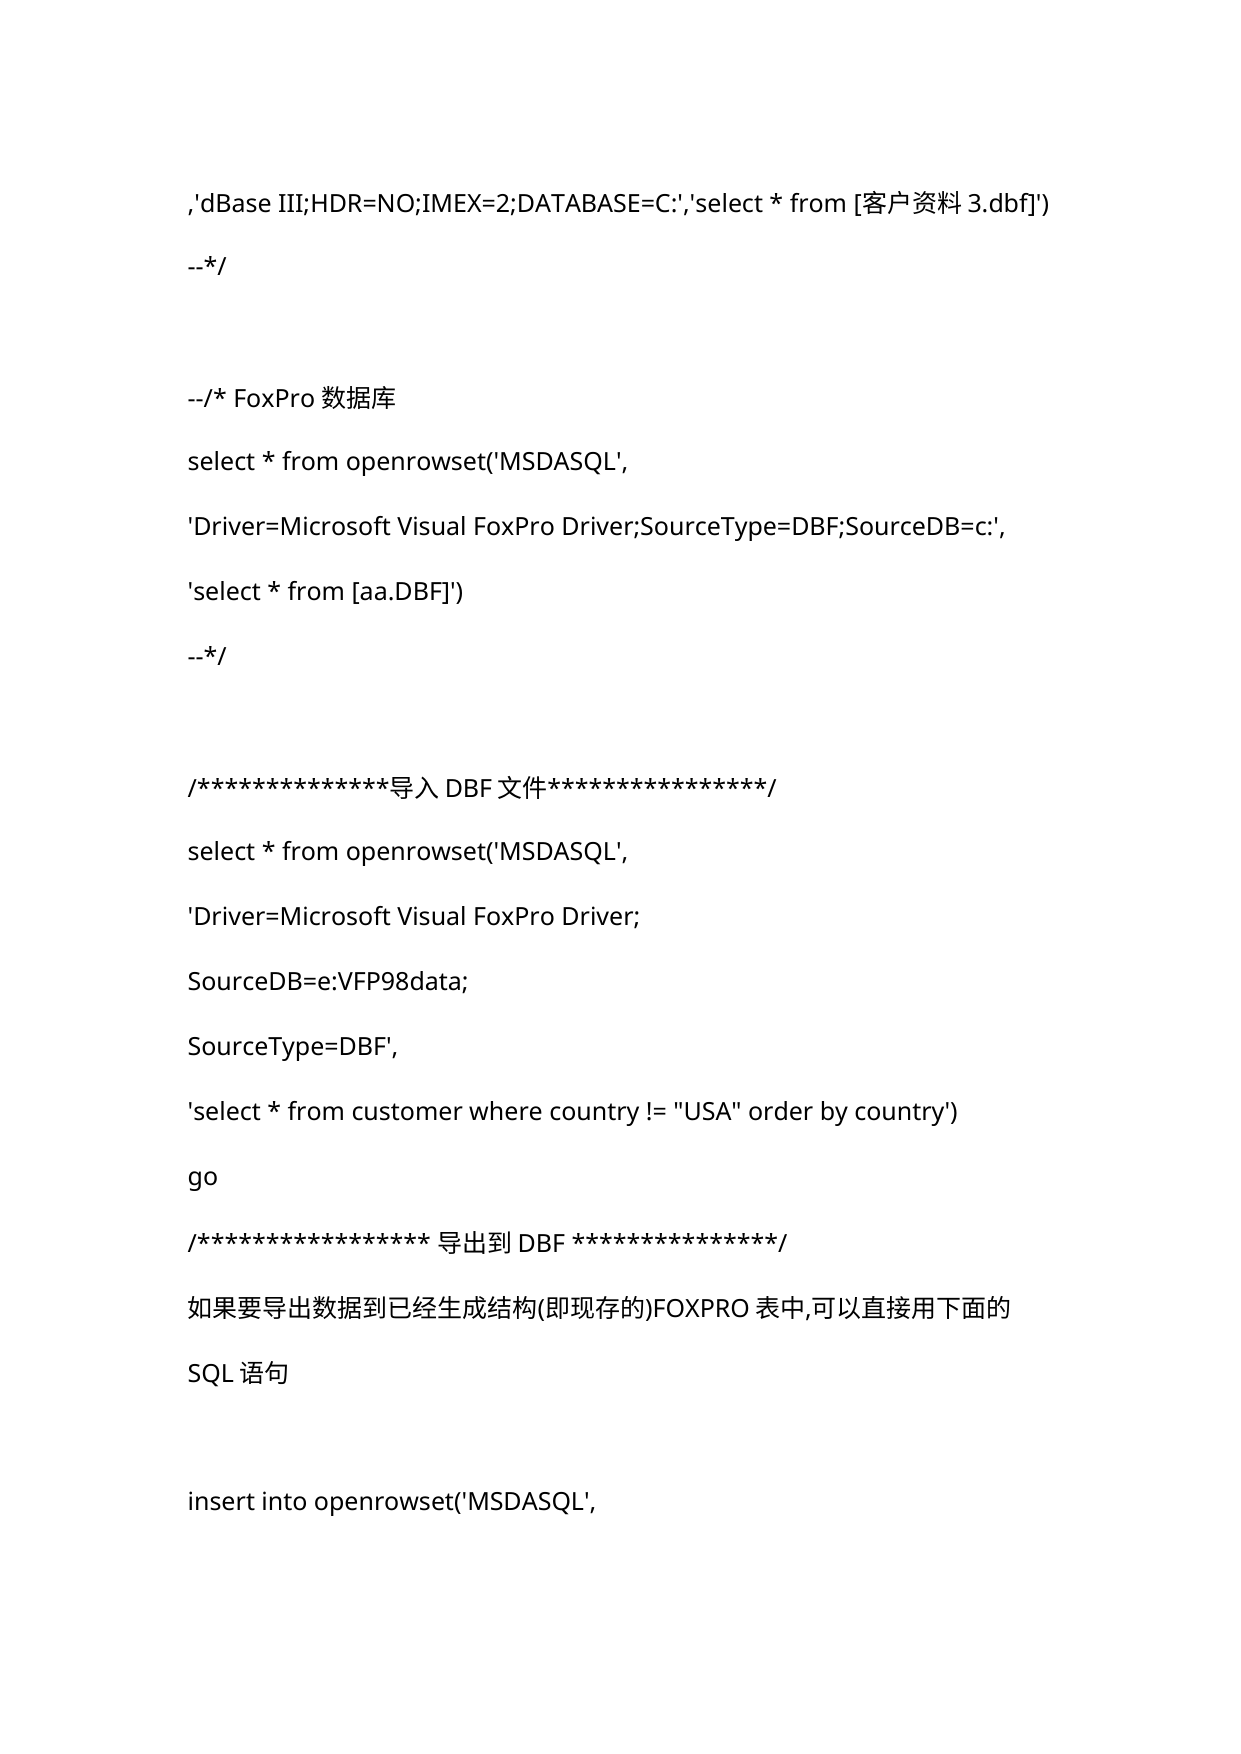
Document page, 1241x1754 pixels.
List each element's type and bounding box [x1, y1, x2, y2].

table_header [186, 162, 1051, 1535]
